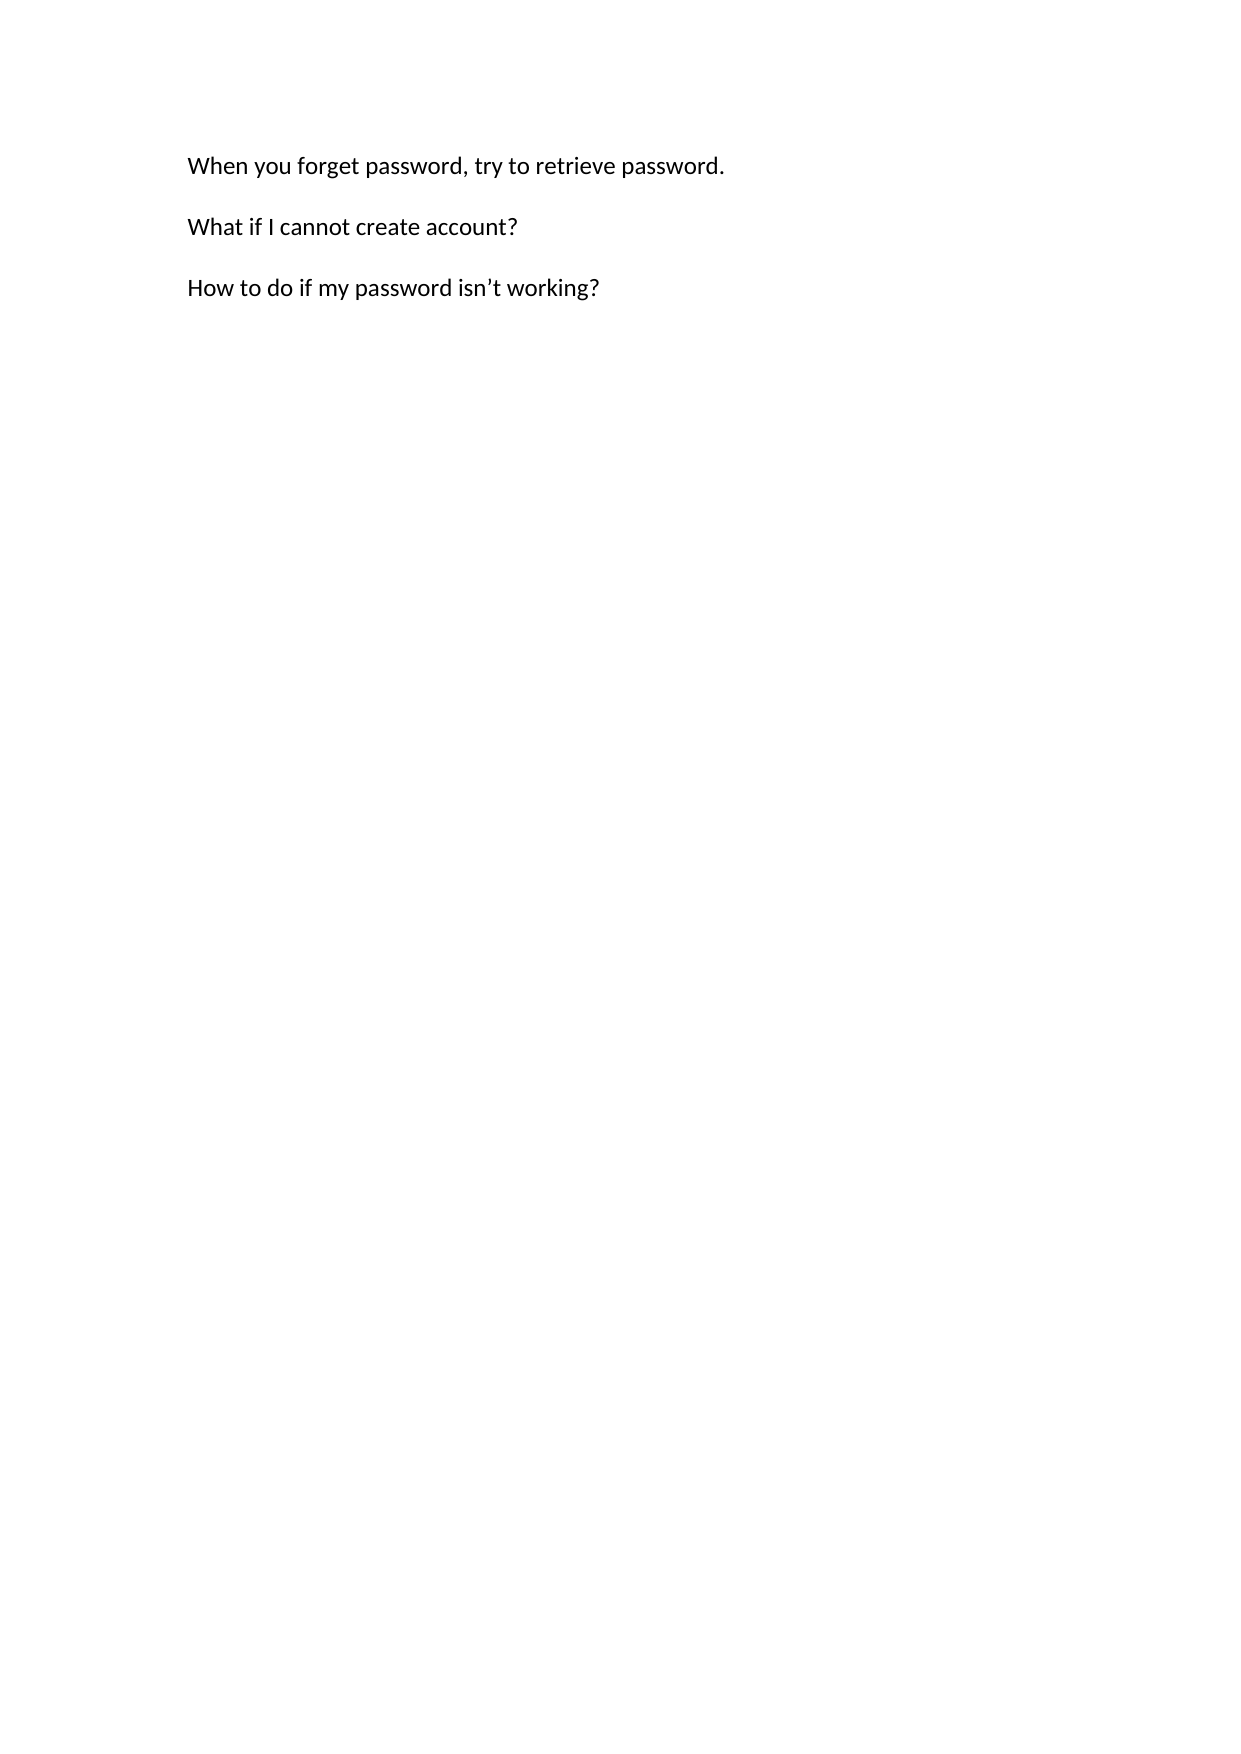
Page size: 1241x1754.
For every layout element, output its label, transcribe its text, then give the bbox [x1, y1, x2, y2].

text What if I cannot create account? [187, 211, 1053, 242]
text How to do if my password isn’t working? [187, 272, 1053, 303]
text When you forget password, try to retrieve password. [187, 150, 1053, 181]
